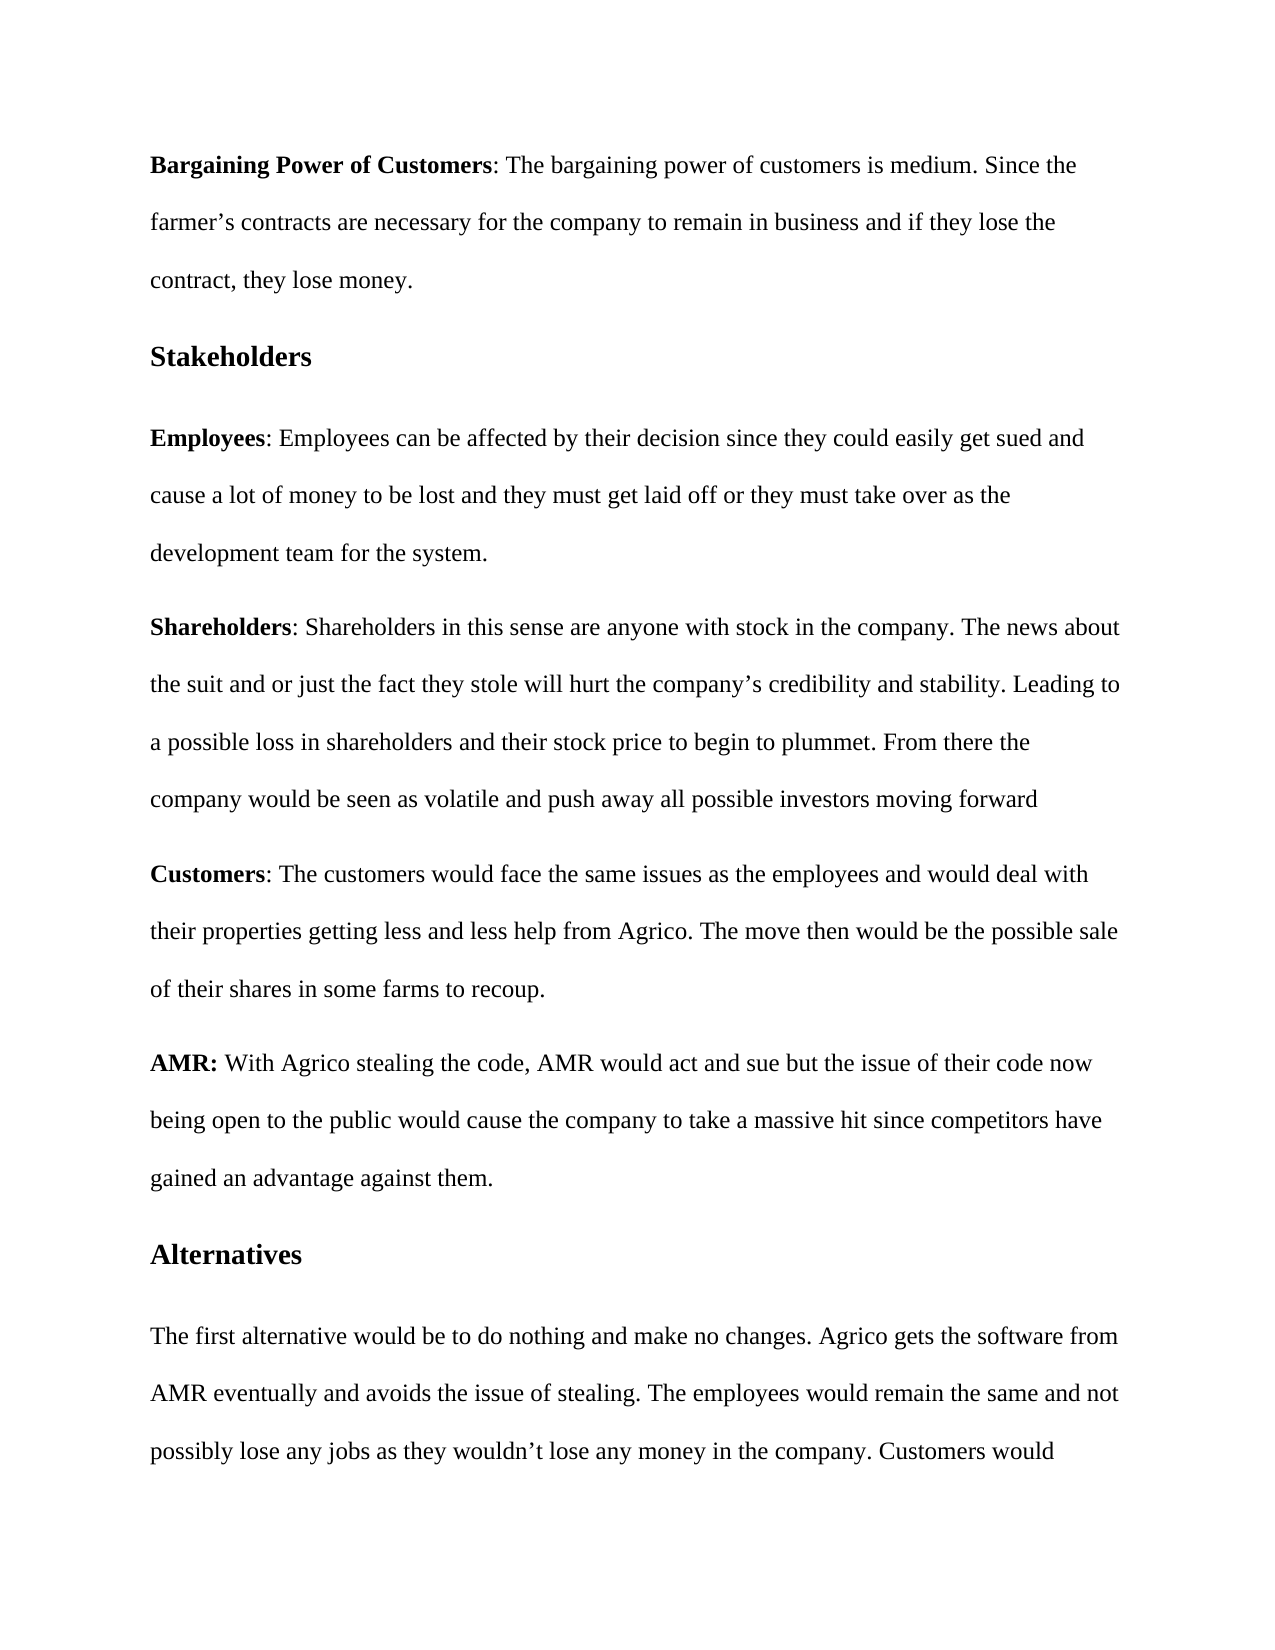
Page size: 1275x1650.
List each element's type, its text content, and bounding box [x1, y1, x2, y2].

text Stakeholders [150, 339, 1125, 373]
text Customers: The customers would face the same issues as the employees and would deal with their properties getting less and less help from Agrico. The move then would be the possible sale of their shares in some farms to recoup. [150, 859, 1125, 1002]
text Bargaining Power of Customers: The bargaining power of customers is medium. Since the farmer’s contracts are necessary for the company to remain in business and if they lose the contract, they lose money. [150, 150, 1125, 294]
text Employees: Employees can be affected by their decision since they could easily get sued and cause a lot of money to be lost and they must get laid off or they must take over as the development team for the system. [150, 423, 1125, 567]
text Shareholders: Shareholders in this sense are anyone with stock in the company. The news about the suit and or just the fact they stole will hurt the company’s credibility and stability. Leading to a possible loss in shareholders and their stock price to begin to plummet. From there the company would be seen as volatile and push away all possible investors moving forward [150, 612, 1125, 813]
text AMR: With Agrico stealing the code, AMR would act and sue but the issue of their code now being open to the public would cause the company to take a massive hit since competitors have gained an advantage against them. [150, 1048, 1125, 1192]
text Alternatives [150, 1237, 1125, 1271]
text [150, 1321, 1125, 1464]
